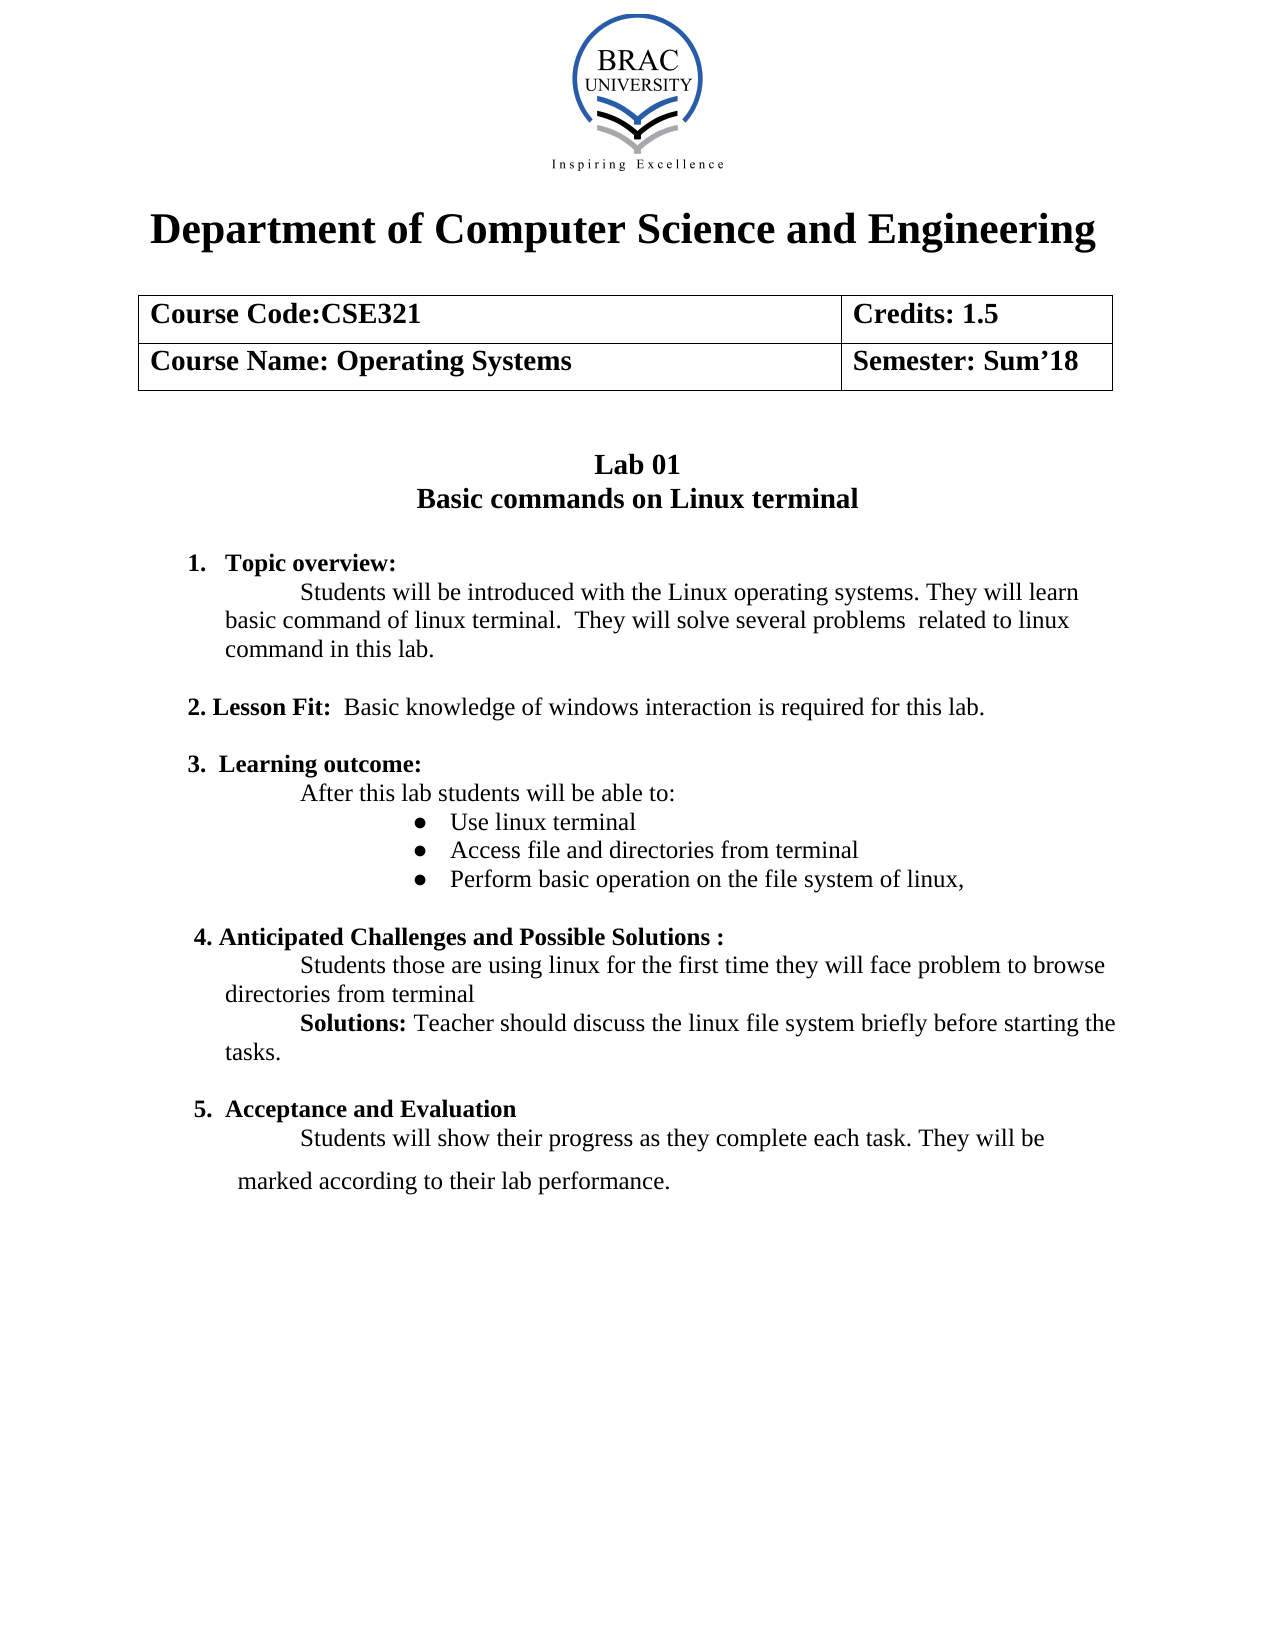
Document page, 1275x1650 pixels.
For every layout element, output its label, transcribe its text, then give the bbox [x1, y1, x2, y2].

text Students will show their progress as they complete each task. They will be [300, 1123, 1125, 1152]
text 2. Lesson Fit: Basic knowledge of windows interaction is required for this lab. [150, 692, 1125, 721]
list Topic overview: [187, 548, 1125, 577]
text 4. Anticipated Challenges and Possible Solutions : [150, 922, 1125, 951]
list Access file and directories from terminal [412, 836, 1125, 864]
text marked according to their lab performance. [150, 1166, 1125, 1195]
table_cell Course Name: Operating Systems [139, 344, 841, 390]
text After this lab students will be able to: [225, 778, 1125, 807]
list Perform basic operation on the file system of linux, [412, 864, 1125, 893]
text Students those are using linux for the first time they will face problem to browse directories from terminal [225, 951, 1125, 1008]
picture [552, 14, 723, 171]
text Basic commands on Linux terminal [150, 481, 1125, 514]
text Lab 01 [150, 447, 1125, 481]
table_header Credits: 1.5 [842, 296, 1112, 342]
list Use linux terminal [412, 807, 1125, 836]
text Department of Computer Science and Engineering [150, 203, 1125, 253]
table_header Course Code:CSE321 [139, 296, 841, 342]
text Students will be introduced with the Linux operating systems. They will learn basic command of linux terminal. They will solve several problems related to linux command in this lab. [225, 577, 1125, 663]
table_cell Semester: Sum’18 [842, 344, 1112, 390]
text 5. Acceptance and Evaluation [150, 1066, 1125, 1123]
text Solutions: Teacher should discuss the linux file system briefly before starting the tasks. [225, 1008, 1125, 1066]
text 3. Learning outcome: [150, 749, 1125, 778]
